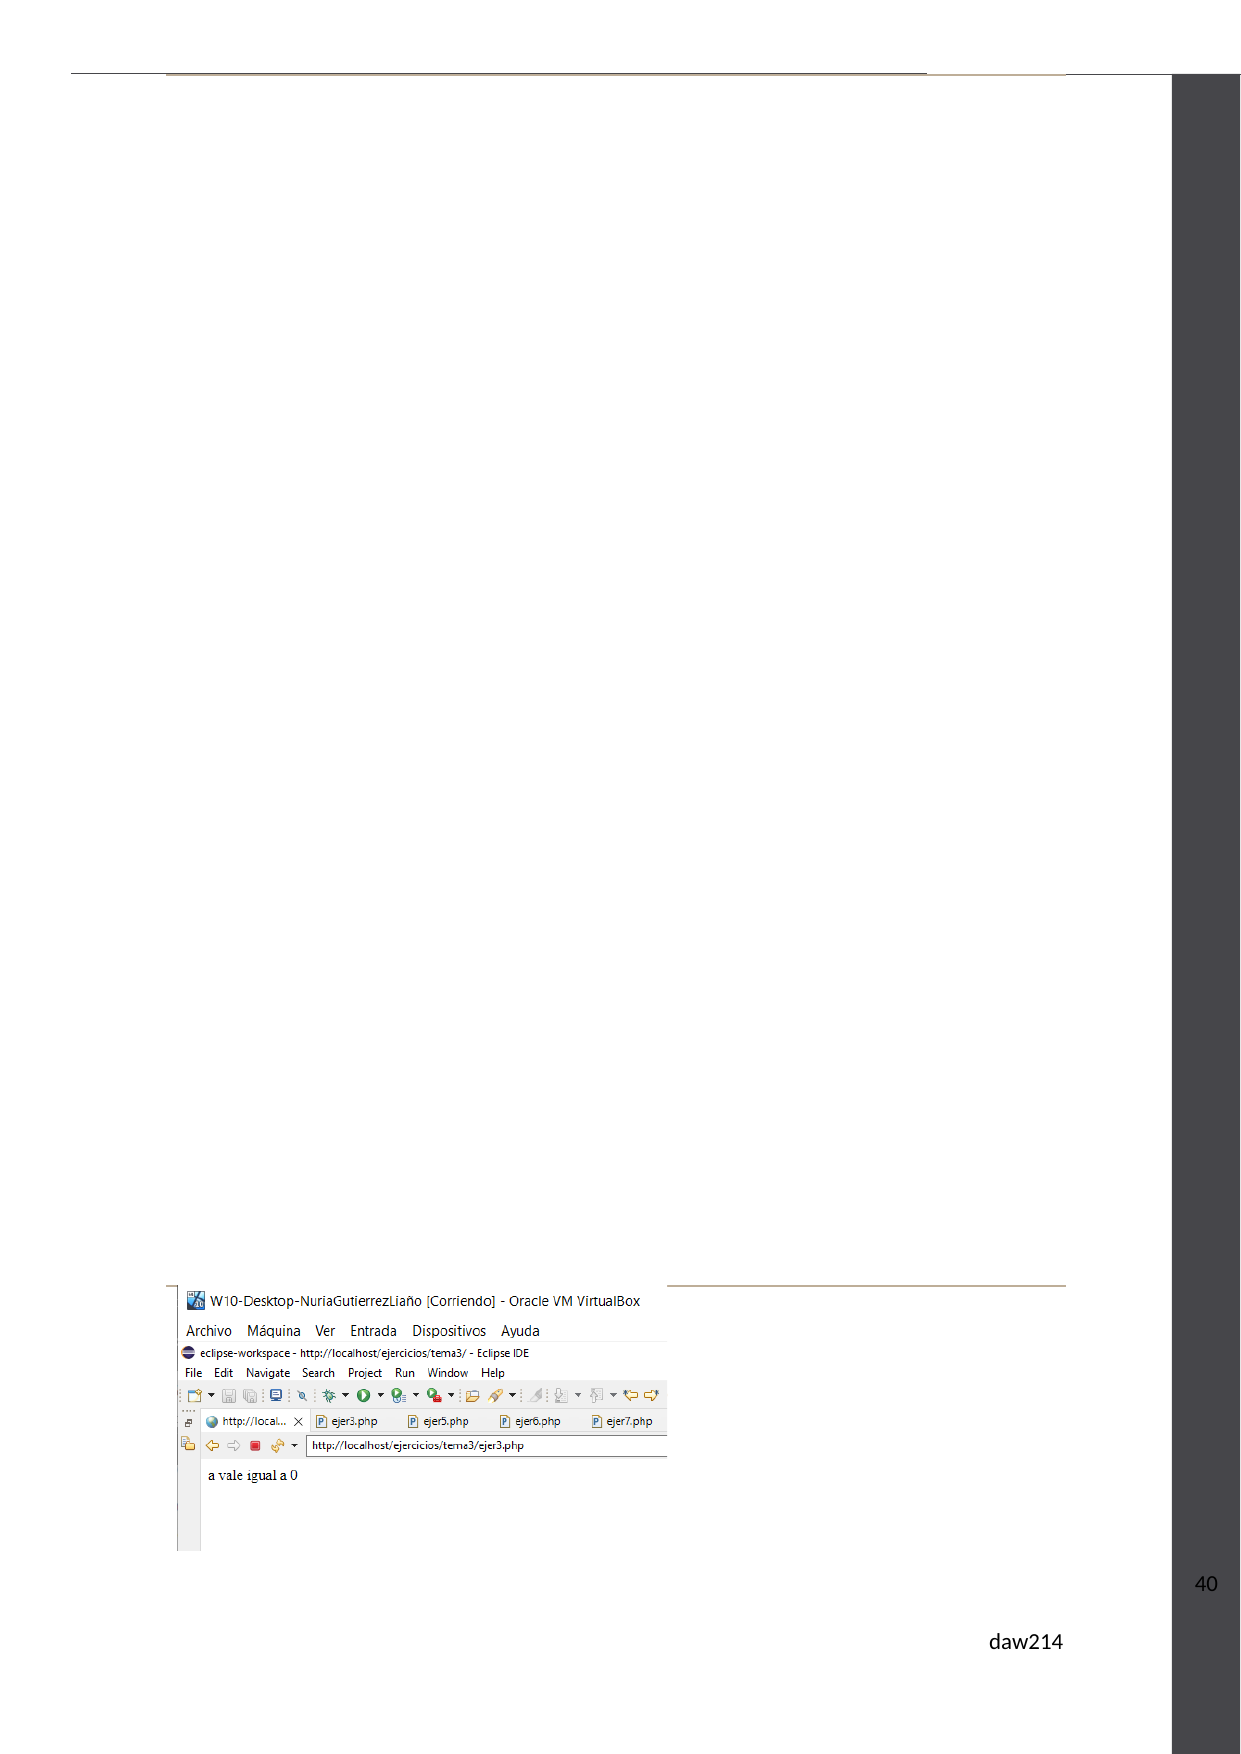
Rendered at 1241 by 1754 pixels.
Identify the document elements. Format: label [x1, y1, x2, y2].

picture [177, 1285, 668, 1551]
